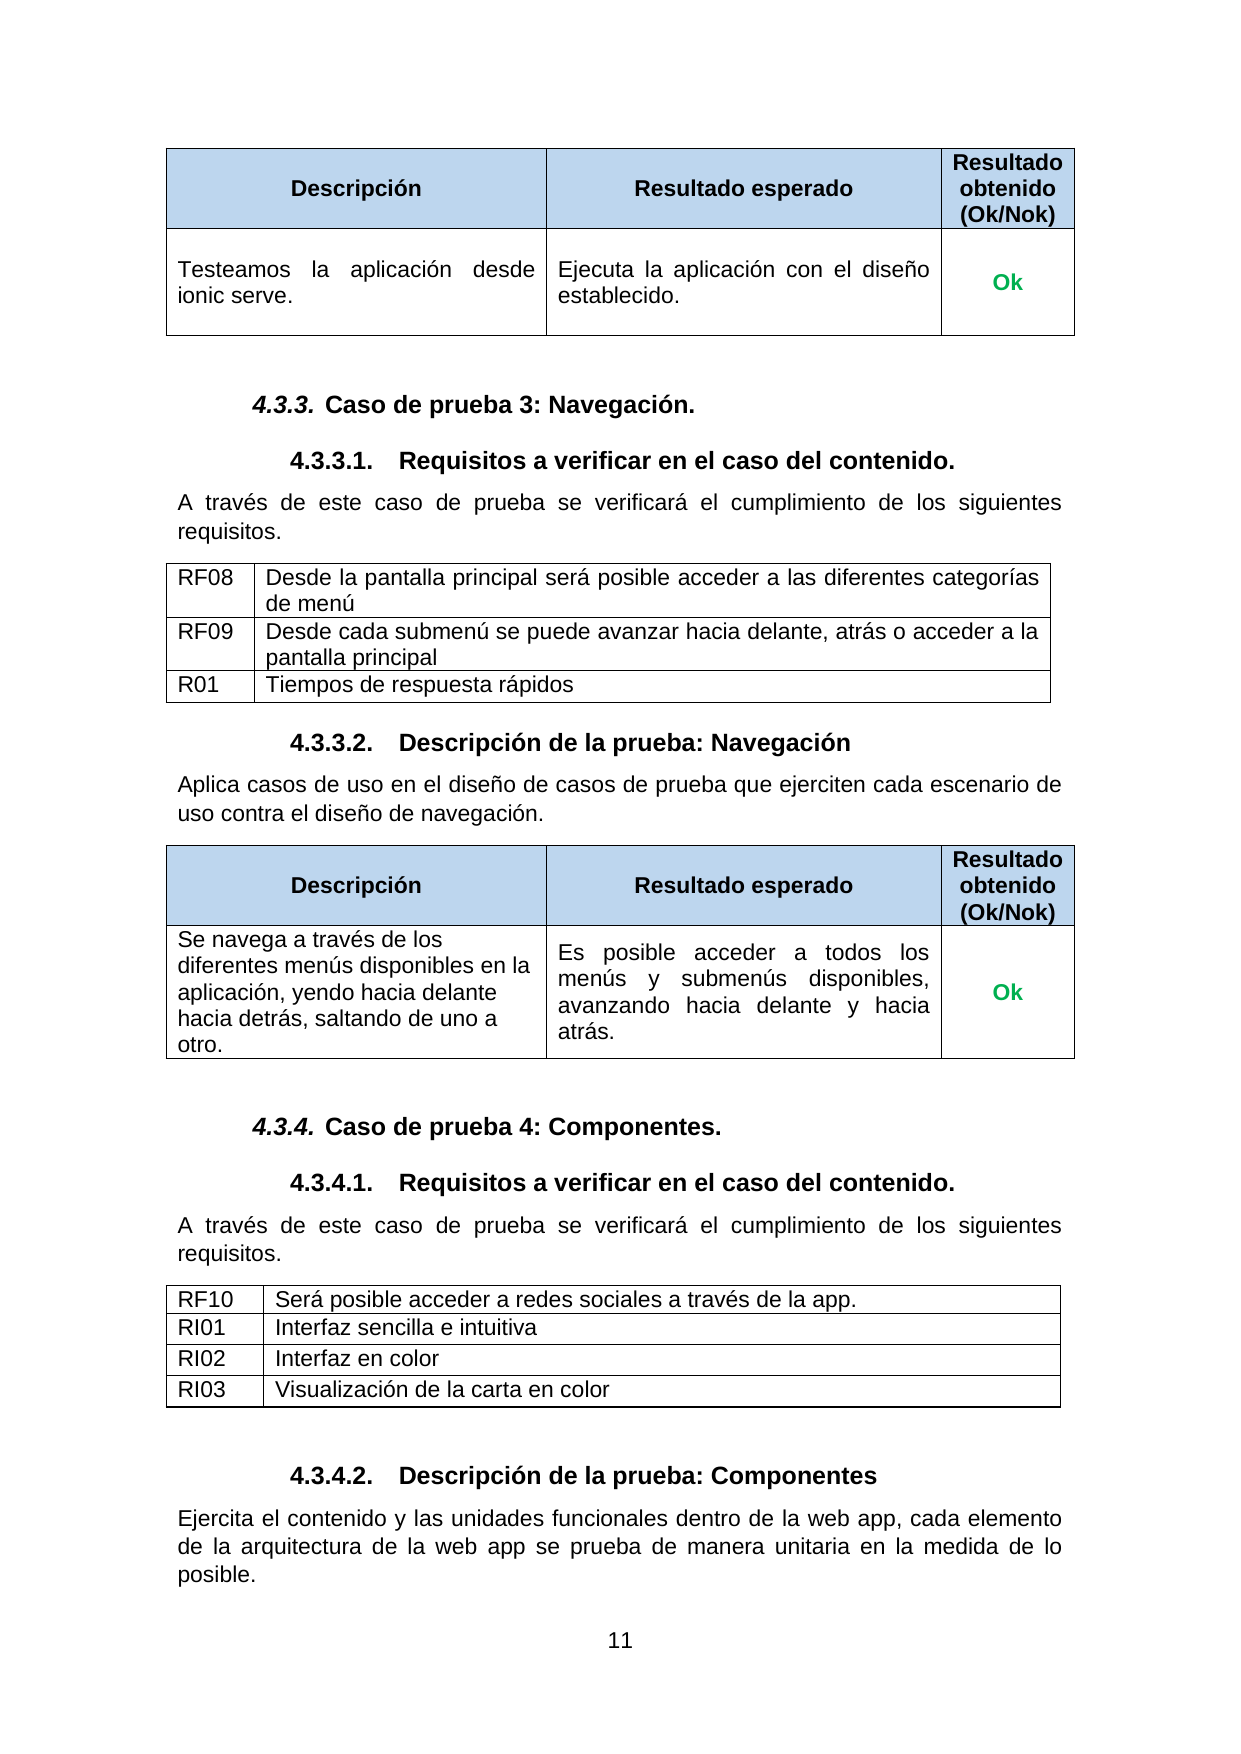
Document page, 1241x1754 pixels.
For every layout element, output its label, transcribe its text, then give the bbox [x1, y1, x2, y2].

table_cell Tiempos de respuesta rápidos [255, 671, 1050, 702]
table_cell R01 [167, 671, 254, 702]
table_cell Ok [942, 926, 1074, 1058]
table_cell Es posible acceder a todos los menús y submenús disponibles, avanzando hacia delante y hacia atrás. [547, 926, 941, 1058]
subtitle Descripción de la prueba: Navegación [290, 728, 1063, 756]
table_header Resultado obtenido (Ok/Nok) [942, 149, 1074, 228]
table_cell Desde cada submenú se puede avanzar hacia delante, atrás o acceder a la pantalla principal [255, 618, 1050, 670]
table_header Descripción [167, 149, 546, 228]
table_header Resultado esperado [547, 846, 941, 925]
subtitle Caso de prueba 4: Componentes. [252, 1112, 1063, 1141]
table_header Resultado obtenido (Ok/Nok) [942, 846, 1074, 925]
subtitle Requisitos a verificar en el caso del contenido. [290, 1168, 1063, 1197]
table_cell Visualización de la carta en color [264, 1376, 1060, 1406]
table_cell Interfaz en color [264, 1345, 1060, 1375]
subtitle Requisitos a verificar en el caso del contenido. [290, 446, 1063, 474]
table_cell Ejecuta la aplicación con el diseño establecido. [547, 229, 941, 335]
text A través de este caso de prueba se verificará el cumplimiento de los siguientes requisitos. [177, 489, 1063, 544]
table_cell Testeamos la aplicación desde ionic serve. [167, 229, 546, 335]
table_cell Se navega a través de los diferentes menús disponibles en la aplicación, yendo hacia delante hacia detrás, saltando de uno a otro. [167, 926, 546, 1058]
table_header RF08 [167, 564, 254, 617]
table_header RF10 [167, 1286, 263, 1313]
table_cell RI02 [167, 1345, 263, 1375]
table_cell Interfaz sencilla e intuitiva [264, 1314, 1060, 1344]
table_cell Ok [942, 229, 1074, 335]
table_header Será posible acceder a redes sociales a través de la app. [264, 1286, 1060, 1313]
text Aplica casos de uso en el diseño de casos de prueba que ejerciten cada escenario de uso contra el diseño de navegación. [177, 771, 1063, 826]
text A través de este caso de prueba se verificará el cumplimiento de los siguientes requisitos. [177, 1212, 1063, 1267]
table_cell RI03 [167, 1376, 263, 1406]
table_cell RI01 [167, 1314, 263, 1344]
text Ejercita el contenido y las unidades funcionales dentro de la web app, cada elemento de la arquitectura de la web app se prueba de manera unitaria en la medida de lo posible. [177, 1504, 1063, 1588]
table_header Resultado esperado [547, 149, 941, 228]
table_cell RF09 [167, 618, 254, 670]
table_header Descripción [167, 846, 546, 925]
subtitle Caso de prueba 3: Navegación. [252, 390, 1063, 418]
subtitle Descripción de la prueba: Componentes [290, 1461, 1063, 1490]
table_header Desde la pantalla principal será posible acceder a las diferentes categorías de menú [255, 564, 1050, 617]
